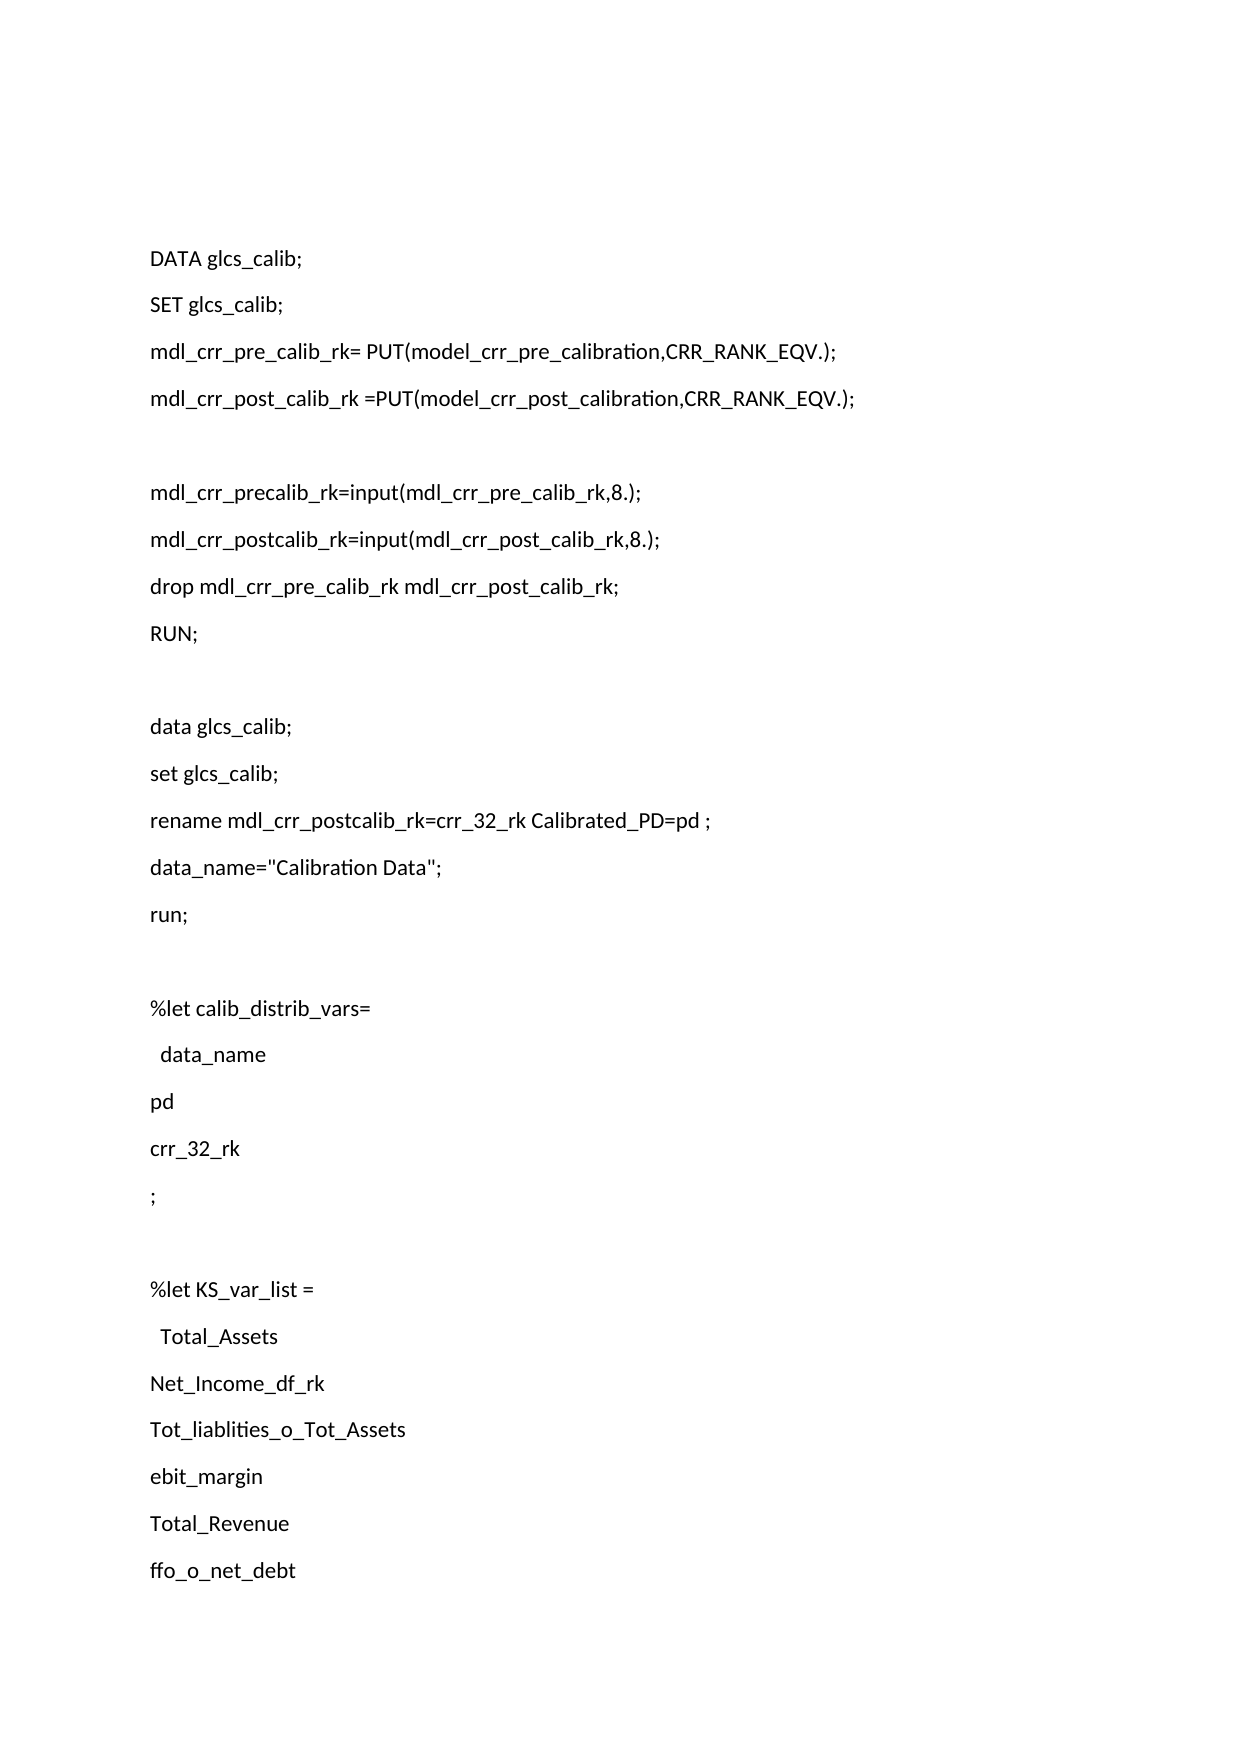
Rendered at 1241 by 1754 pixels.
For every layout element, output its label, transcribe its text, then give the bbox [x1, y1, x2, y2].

text Tot_liablities_o_Tot_Assets [150, 1416, 1090, 1444]
text pd [150, 1087, 1090, 1116]
text mdl_crr_post_calib_rk =PUT(model_crr_post_calibration,CRR_RANK_EQV.); [150, 384, 1090, 412]
text data_name="Calibration Data"; [150, 853, 1090, 881]
text ffo_o_net_debt [150, 1556, 1090, 1584]
text Total_Revenue [150, 1509, 1090, 1537]
text drop mdl_crr_pre_calib_rk mdl_crr_post_calib_rk; [150, 572, 1090, 600]
text run; [150, 900, 1090, 928]
text data glcs_calib; [150, 712, 1090, 741]
text DATA glcs_calib; [150, 244, 1090, 272]
text mdl_crr_precalib_rk=input(mdl_crr_pre_calib_rk,8.); [150, 478, 1090, 506]
text %let calib_distrib_vars= [150, 994, 1090, 1022]
text ebit_margin [150, 1462, 1090, 1491]
text Total_Assets [150, 1322, 1090, 1350]
text mdl_crr_pre_calib_rk= PUT(model_crr_pre_calibration,CRR_RANK_EQV.); [150, 337, 1090, 366]
text data_name [150, 1041, 1090, 1069]
text crr_32_rk [150, 1134, 1090, 1162]
text %let KS_var_list = [150, 1275, 1090, 1303]
text rename mdl_crr_postcalib_rk=crr_32_rk Calibrated_PD=pd ; [150, 806, 1090, 834]
text set glcs_calib; [150, 759, 1090, 787]
text RUN; [150, 619, 1090, 647]
text ; [150, 1181, 1090, 1209]
text mdl_crr_postcalib_rk=input(mdl_crr_post_calib_rk,8.); [150, 525, 1090, 553]
text SET glcs_calib; [150, 291, 1090, 319]
text Net_Income_df_rk [150, 1369, 1090, 1397]
